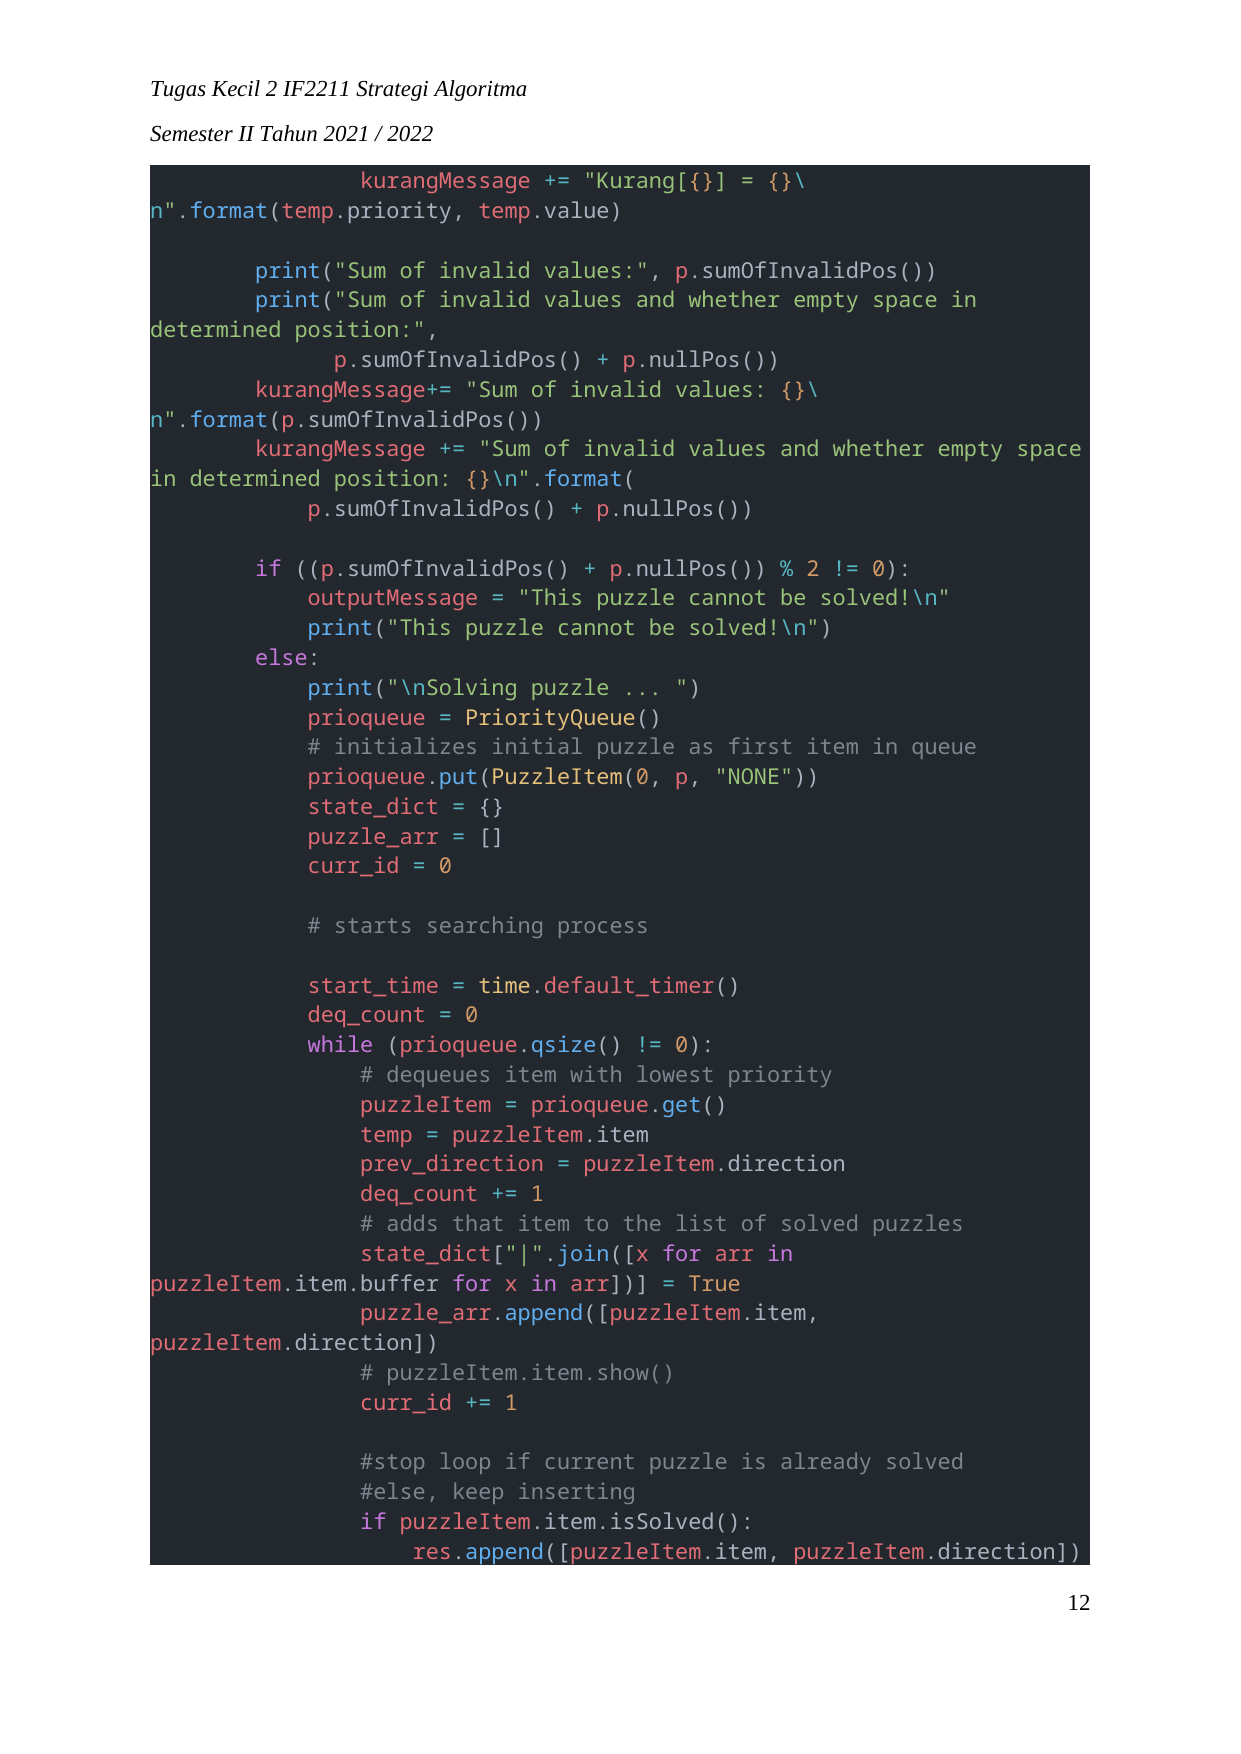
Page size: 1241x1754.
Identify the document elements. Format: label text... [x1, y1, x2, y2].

text while (prioqueue.qsize() != 0): [150, 1029, 1090, 1059]
text kurangMessage += "Kurang[{}] = {}\n".format(temp.priority, temp.value) [150, 165, 1090, 225]
text deq_count = 0 [150, 999, 1090, 1029]
text curr_id = 0 [150, 850, 1090, 880]
text temp = puzzleItem.item [150, 1118, 1090, 1148]
text state_dict["|".join([x for arr in puzzleItem.item.buffer for x in arr])] = True [150, 1238, 1090, 1297]
text start_time = time.default_timer() [150, 969, 1090, 999]
text puzzle_arr.append([puzzleItem.item, puzzleItem.direction]) [150, 1297, 1090, 1357]
text kurangMessage+= "Sum of invalid values: {}\n".format(p.sumOfInvalidPos()) [150, 374, 1090, 433]
text print("Sum of invalid values and whether empty space in determined position:", [150, 284, 1090, 344]
text #else, keep inserting [150, 1476, 1090, 1506]
text if puzzleItem.item.isSolved(): [150, 1506, 1090, 1536]
text p.sumOfInvalidPos() + p.nullPos()) [150, 344, 1090, 374]
text if ((p.sumOfInvalidPos() + p.nullPos()) % 2 != 0): [150, 552, 1090, 582]
text # initializes initial puzzle as first item in queue [150, 731, 1090, 761]
text print("This puzzle cannot be solved!\n") [150, 612, 1090, 642]
text # adds that item to the list of solved puzzles [150, 1208, 1090, 1238]
text prev_direction = puzzleItem.direction [150, 1148, 1090, 1178]
text # starts searching process [150, 910, 1090, 940]
text state_dict = {} [150, 791, 1090, 821]
text puzzle_arr = [] [150, 821, 1090, 850]
text res.append([puzzleItem.item, puzzleItem.direction]) [150, 1536, 1090, 1565]
text curr_id += 1 [150, 1387, 1090, 1416]
text p.sumOfInvalidPos() + p.nullPos()) [150, 493, 1090, 523]
text outputMessage = "This puzzle cannot be solved!\n" [150, 582, 1090, 612]
text puzzleItem = prioqueue.get() [150, 1089, 1090, 1118]
text prioqueue.put(PuzzleItem(0, p, "NONE")) [150, 761, 1090, 791]
text # dequeues item with lowest priority [150, 1059, 1090, 1089]
text else: [150, 642, 1090, 672]
text kurangMessage += "Sum of invalid values and whether empty space in determined position: {}\n".format( [150, 433, 1090, 493]
text print("\nSolving puzzle ... ") [150, 672, 1090, 701]
text deq_count += 1 [150, 1178, 1090, 1208]
text # puzzleItem.item.show() [150, 1357, 1090, 1387]
text prioqueue = PriorityQueue() [150, 701, 1090, 731]
text #stop loop if current puzzle is already solved [150, 1446, 1090, 1476]
text print("Sum of invalid values:", p.sumOfInvalidPos()) [150, 254, 1090, 284]
